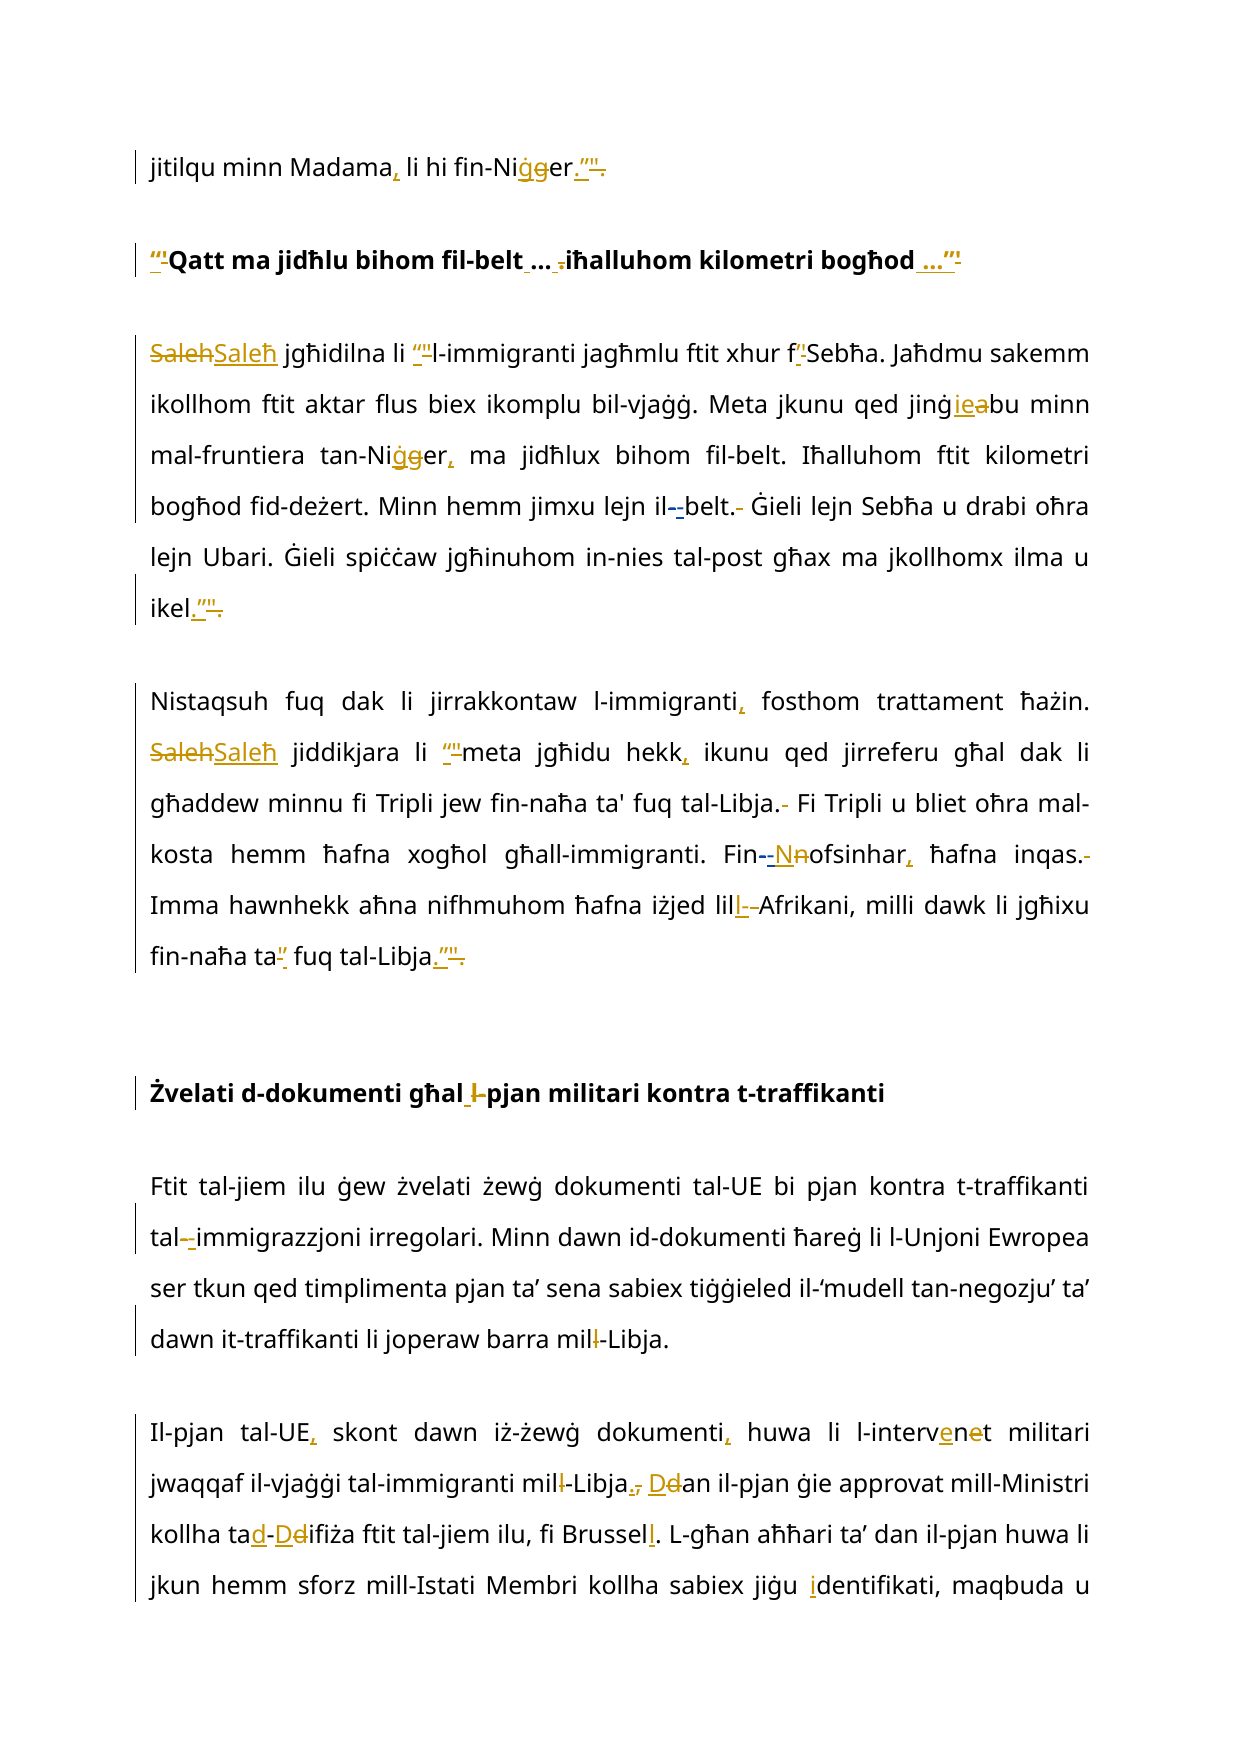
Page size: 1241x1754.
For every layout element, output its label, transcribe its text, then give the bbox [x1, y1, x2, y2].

text Żvelati d-dokumenti għalpjan militari kontra t-traffikanti [150, 1076, 1090, 1110]
text Nistaqsuh fuq dak li jirrakkontaw l-immigranti fosthom trattament ħażin. jiddikjara li meta jgħidu hekk ikunu qed jirreferu għal dak li għaddew minnu fi Tripli jew fin-naħa ta' fuq tal-Libja. Fi Tripli u bliet oħra mal-kosta hemm ħafna xogħol għall-immigranti. Finofsinhar ħafna inqas. Imma hawnhekk aħna nifhmuhom ħafna iżjed lilAfrikani, milli dawk li jgħixu fin-naħa ta fuq tal-Libja [150, 683, 1090, 973]
text Qatt ma jidħlu bihom fil-belt…iħalluhom kilometri bogħod [150, 243, 1090, 277]
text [150, 150, 1090, 184]
text Ftit tal-jiem ilu ġew żvelati żewġ dokumenti tal-UE bi pjan kontra t-traffikanti talimmigrazzjoni irregolari. Minn dawn id-dokumenti ħareġ li l-Unjoni Ewropea ser tkun qed timplimenta pjan ta’ sena sabiex tiġġieled il-‘mudell tan-negozju’ ta’ dawn it-traffikanti li joperaw barra mil-Libja. [150, 1168, 1090, 1356]
text jgħidilna li l-immigranti jagħmlu ftit xhur fSebħa. Jaħdmu sakemm ikollhom ftit aktar flus biex ikomplu bil-vjaġġ. Meta jkunu qed jinġbu minn mal-fruntiera tan-Nier ma jidħlux bihom fil-belt. Iħalluhom ftit kilometri bogħod fid-deżert. Minn hemm jimxu lejn ilbelt. Ġieli lejn Sebħa u drabi oħra lejn Ubari. Ġieli spiċċaw jgħinuhom in-nies tal-post għax ma jkollhomx ilma u ikel [150, 335, 1090, 625]
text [150, 1414, 1090, 1602]
